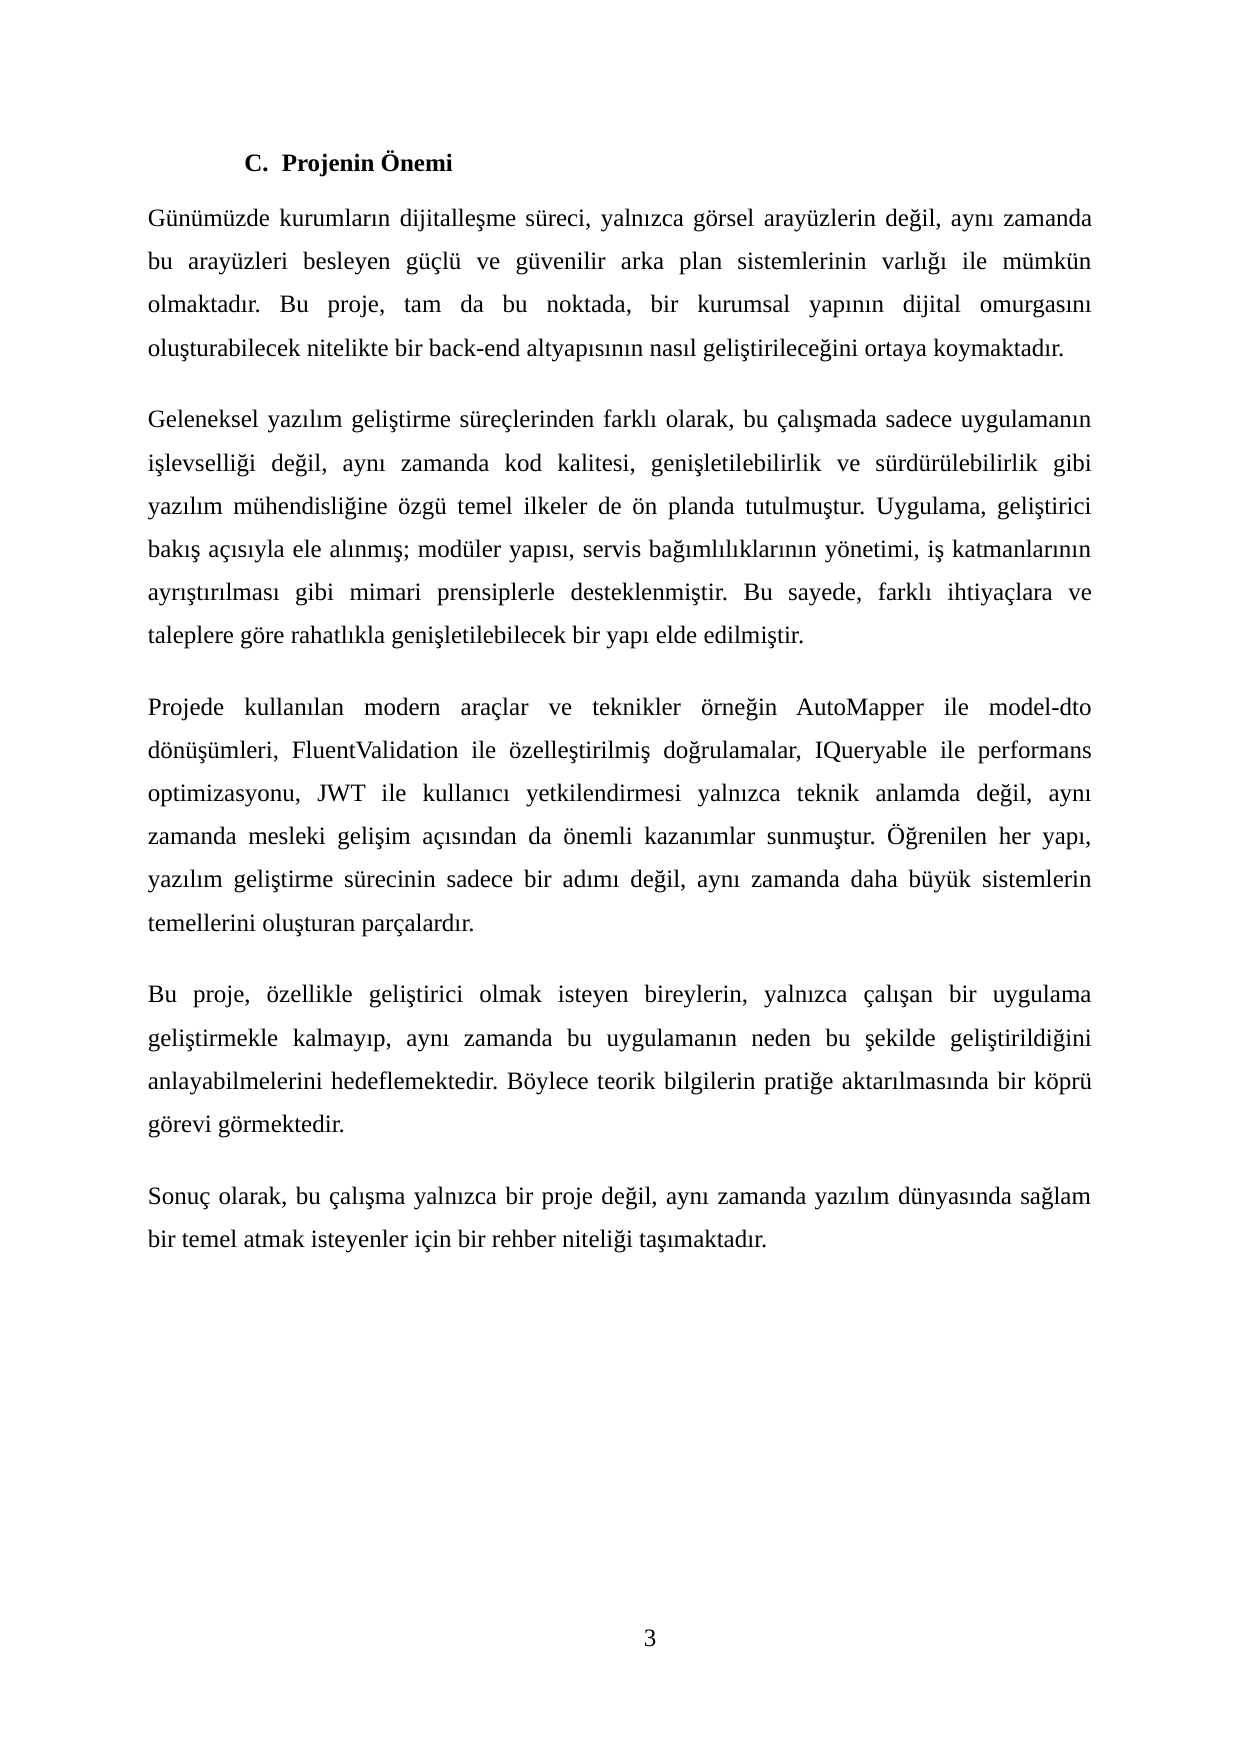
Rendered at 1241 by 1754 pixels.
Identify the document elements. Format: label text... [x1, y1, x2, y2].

text Projede kullanılan modern araçlar ve teknikler örneğin AutoMapper ile model-dto dönüşümleri, FluentValidation ile özelleştirilmiş doğrulamalar, IQueryable ile performans optimizasyonu, JWT ile kullanıcı yetkilendirmesi yalnızca teknik anlamda değil, aynı zamanda mesleki gelişim açısından da önemli kazanımlar sunmuştur. Öğrenilen her yapı, yazılım geliştirme sürecinin sadece bir adımı değil, aynı zamanda daha büyük sistemlerin temellerini oluşturan parçalardır. [148, 692, 1093, 936]
text Günümüzde kurumların dijitalleşme süreci, yalnızca görsel arayüzlerin değil, aynı zamanda bu arayüzleri besleyen güçlü ve güvenilir arka plan sistemlerinin varlığı ile mümkün olmaktadır. Bu proje, tam da bu noktada, bir kurumsal yapının dijital omurgasını oluşturabilecek nitelikte bir back-end altyapısının nasıl geliştirileceğini ortaya koymaktadır. [148, 203, 1093, 361]
text Geleneksel yazılım geliştirme süreçlerinden farklı olarak, bu çalışmada sadece uygulamanın işlevselliği değil, aynı zamanda kod kalitesi, genişletilebilirlik ve sürdürülebilirlik gibi yazılım mühendisliğine özgü temel ilkeler de ön planda tutulmuştur. Uygulama, geliştirici bakış açısıyla ele alınmış; modüler yapısı, servis bağımlılıklarının yönetimi, iş katmanlarının ayrıştırılması gibi mimari prensiplerle desteklenmiştir. Bu sayede, farklı ihtiyaçlara ve taleplere göre rahatlıkla genişletilebilecek bir yapı elde edilmiştir. [148, 404, 1093, 649]
text Sonuç olarak, bu çalışma yalnızca bir proje değil, aynı zamanda yazılım dünyasında sağlam bir temel atmak isteyenler için bir rehber niteliği taşımaktadır. [148, 1181, 1093, 1253]
list Projenin Önemi [244, 148, 1093, 176]
text Bu proje, özellikle geliştirici olmak isteyen bireylerin, yalnızca çalışan bir uygulama geliştirmekle kalmayıp, aynı zamanda bu uygulamanın neden bu şekilde geliştirildiğini anlayabilmelerini hedeflemektedir. Böylece teorik bilgilerin pratiğe aktarılmasında bir köprü görevi görmektedir. [148, 979, 1093, 1138]
